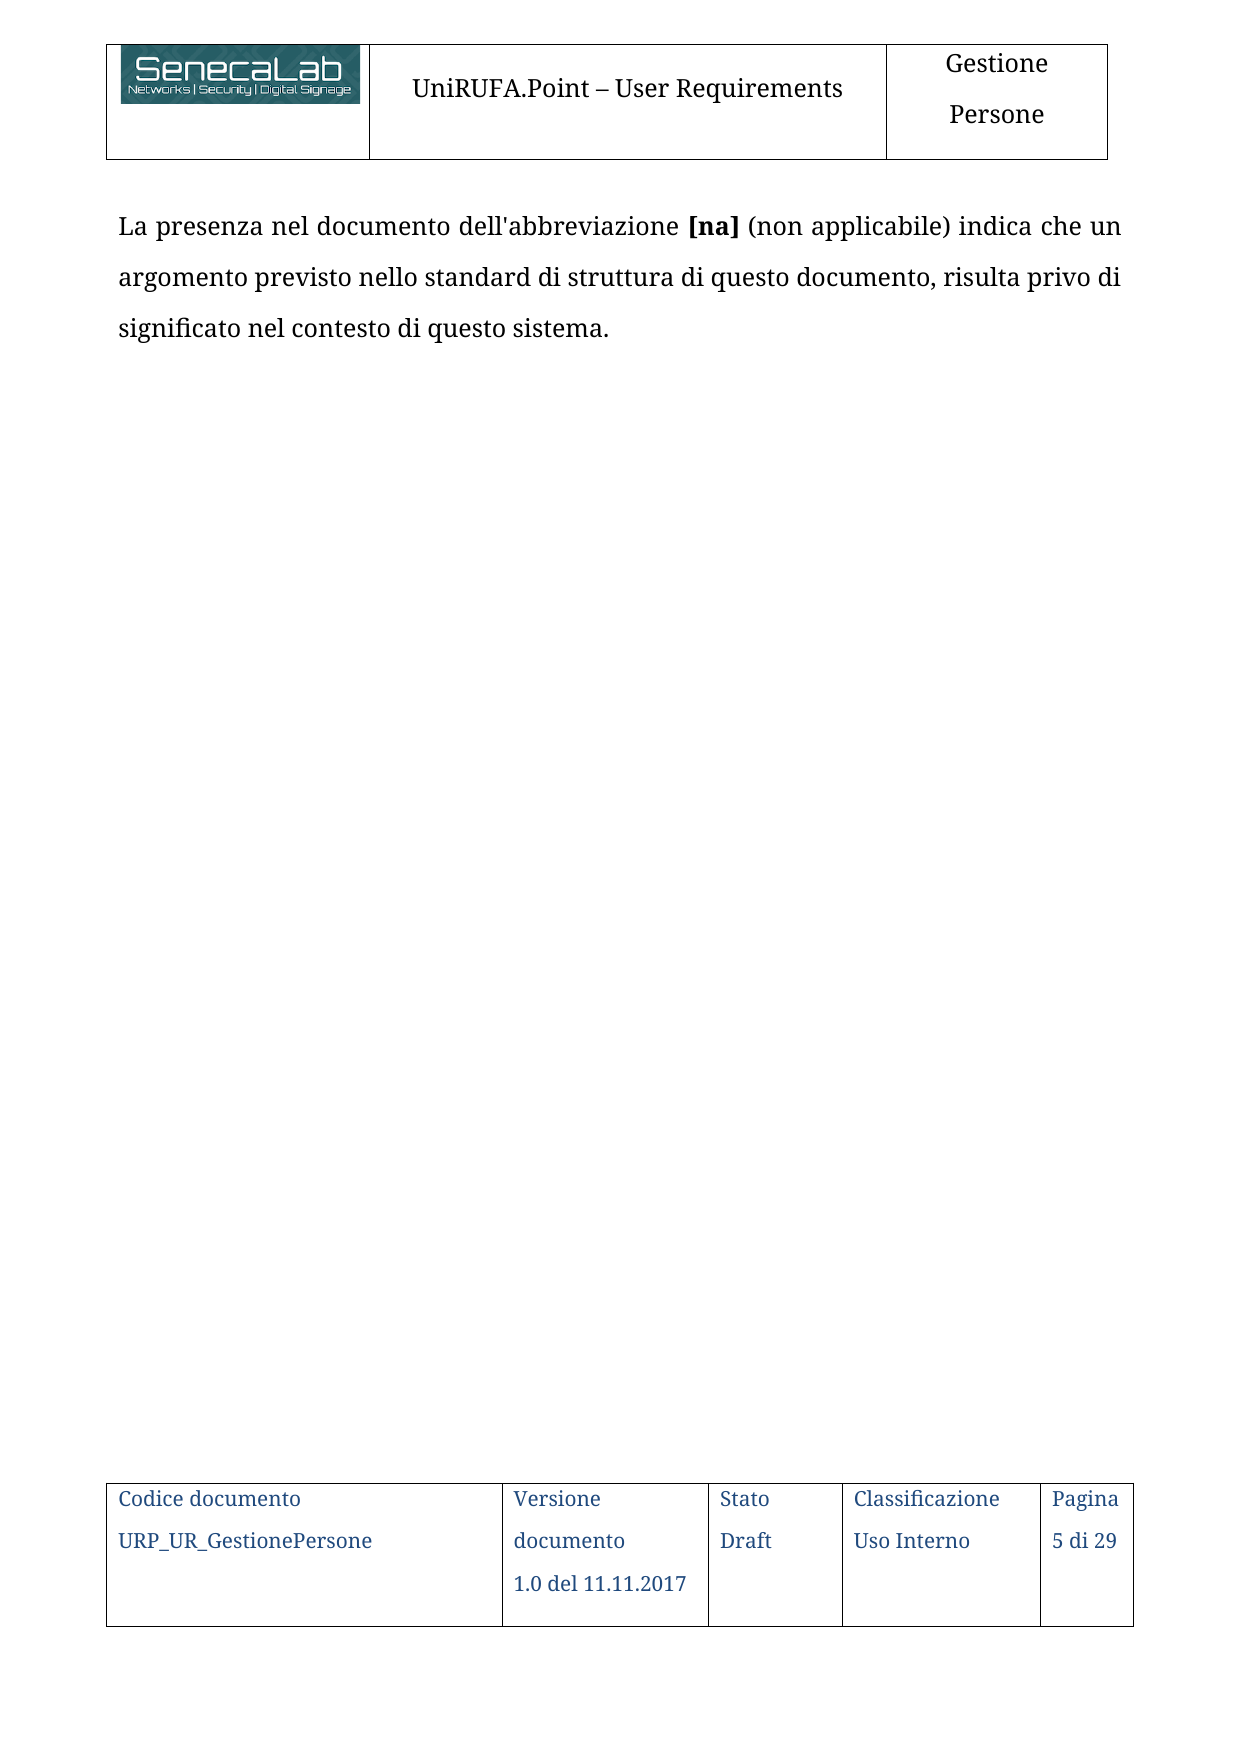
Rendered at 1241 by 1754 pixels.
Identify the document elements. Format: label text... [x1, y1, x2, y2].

picture [120, 45, 361, 104]
text La presenza nel documento dell'abbreviazione [na] (non applicabile) indica che un argomento previsto nello standard di struttura di questo documento, risulta privo di significato nel contesto di questo sistema. [118, 208, 1122, 344]
